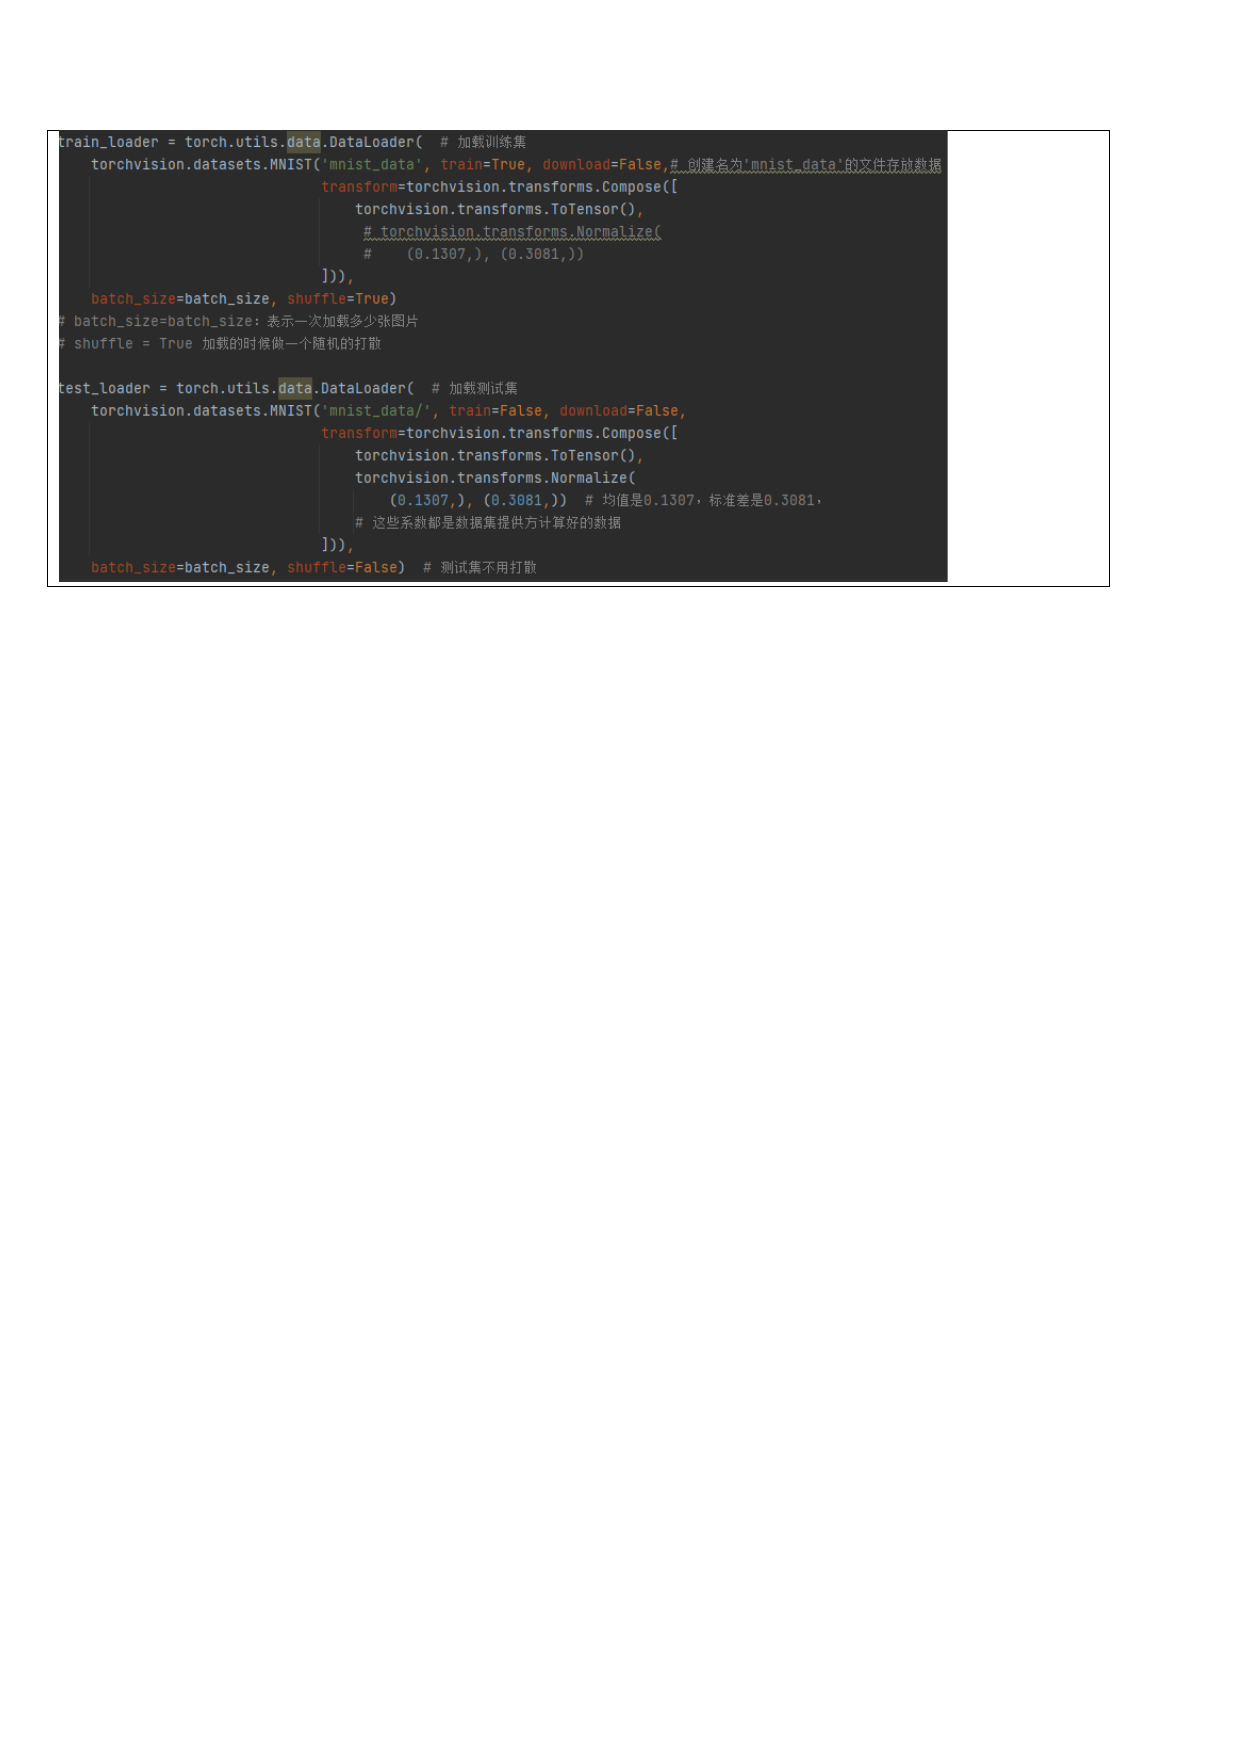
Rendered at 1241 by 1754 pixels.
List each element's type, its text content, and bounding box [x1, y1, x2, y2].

picture [59, 130, 948, 582]
table_cell 本周工作摘要 [48, 131, 1109, 586]
